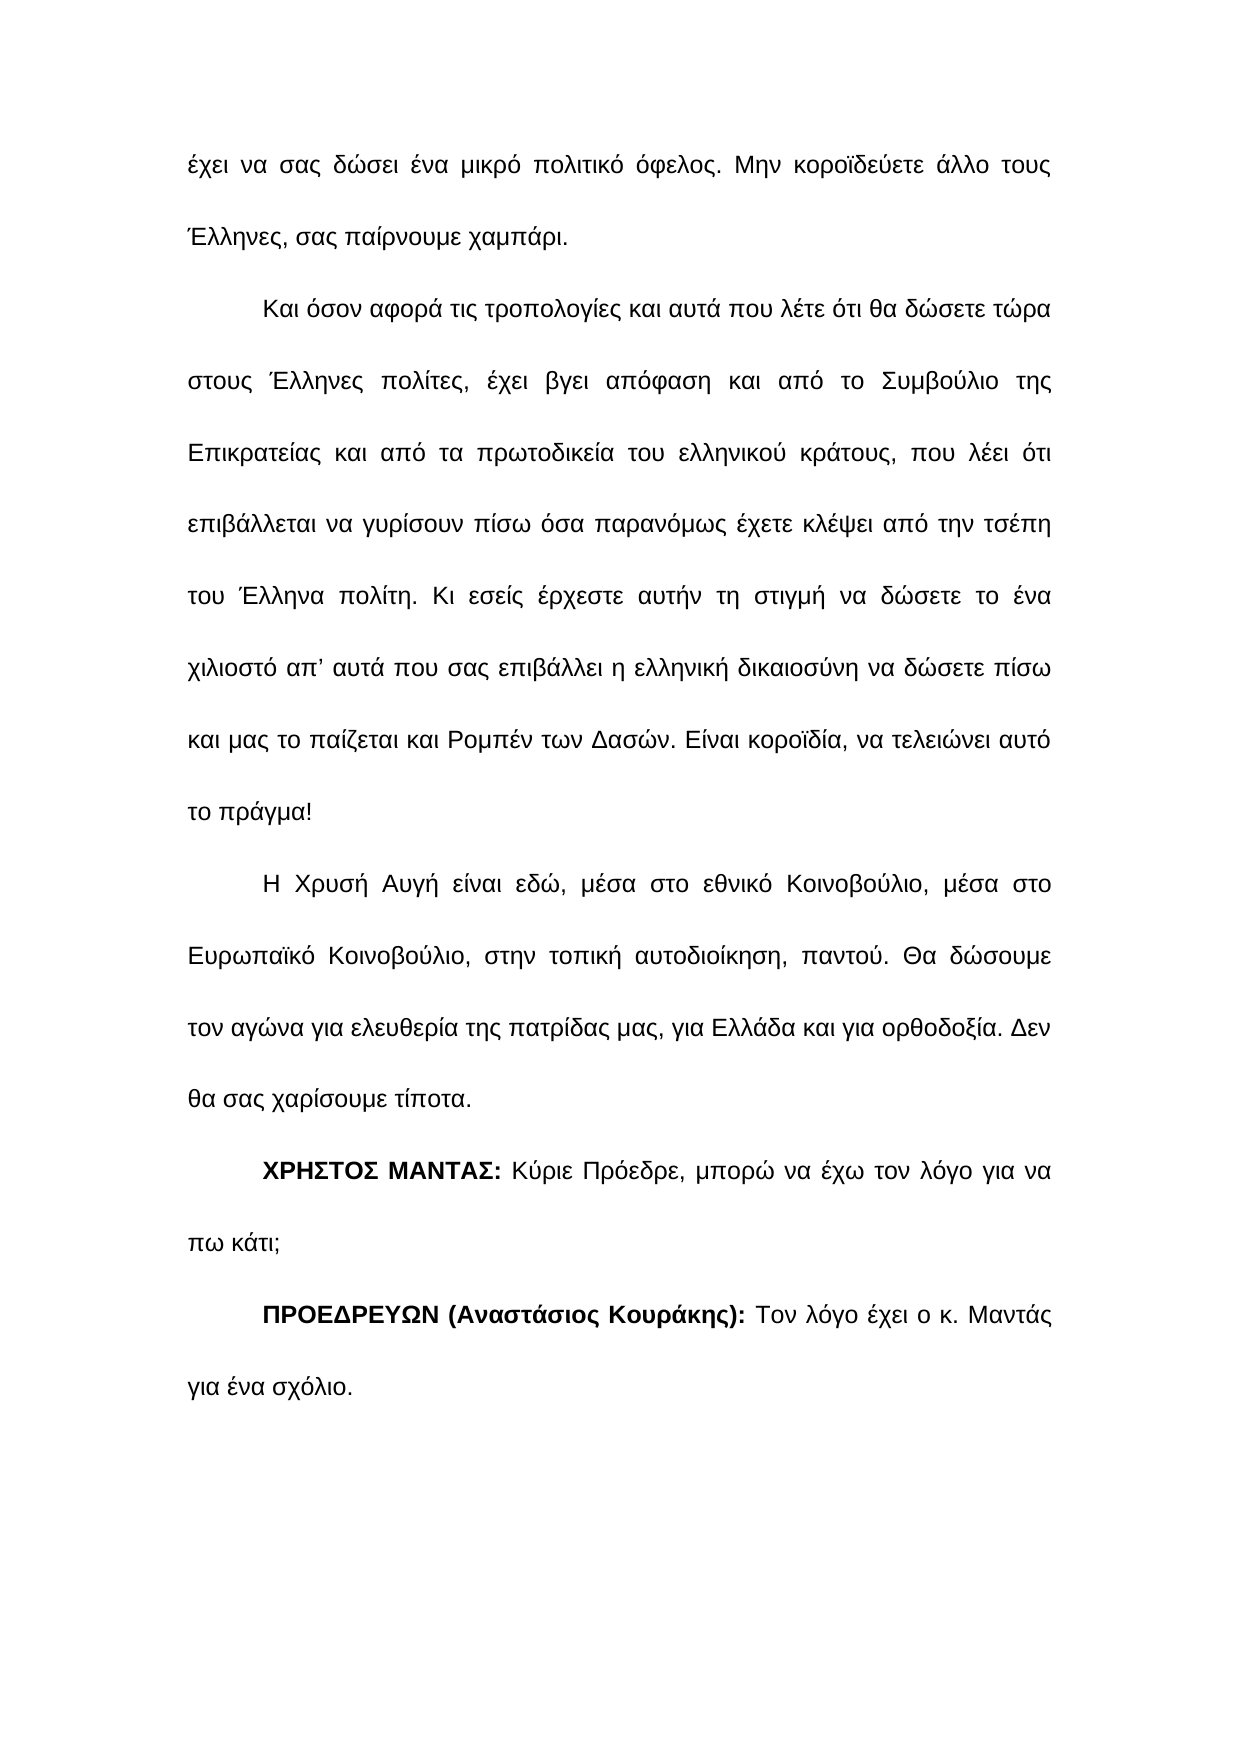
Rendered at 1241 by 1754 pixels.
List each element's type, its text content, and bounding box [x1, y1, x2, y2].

text ΧΡΗΣΤΟΣ ΜΑΝΤΑΣ: Κύριε Πρόεδρε, μπορώ να έχω τον λόγο για να πω κάτι; [187, 1156, 1053, 1257]
text Η Χρυσή Αυγή είναι εδώ, μέσα στο εθνικό Κοινοβούλιο, μέσα στο Ευρωπαϊκό Κοινοβούλιο, στην τοπική αυτοδιοίκηση, παντού. Θα δώσουμε τον αγώνα για ελευθερία της πατρίδας μας, για Ελλάδα και για ορθοδοξία. Δεν θα σας χαρίσουμε τίποτα. [187, 869, 1053, 1113]
text ΠΡΟΕΔΡΕΥΩΝ (Αναστάσιος Κουράκης): Τον λόγο έχει ο κ. Μαντάς για ένα σχόλιο. [187, 1300, 1053, 1401]
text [187, 150, 1053, 251]
text Και όσον αφορά τις τροπολογίες και αυτά που λέτε ότι θα δώσετε τώρα στους Έλληνες πολίτες, έχει βγει απόφαση και από το Συμβούλιο της Επικρατείας και από τα πρωτοδικεία του ελληνικού κράτους, που λέει ότι επιβάλλεται να γυρίσουν πίσω όσα παρανόμως έχετε κλέψει από την τσέπη του Έλληνα πολίτη. Κι εσείς έρχεστε αυτήν τη στιγμή να δώσετε το ένα χιλιοστό απ’ αυτά που σας επιβάλλει η ελληνική δικαιοσύνη να δώσετε πίσω και μας το παίζεται και Ρομπέν των Δασών. Είναι κοροϊδία, να τελειώνει αυτό το πράγμα! [187, 294, 1053, 826]
